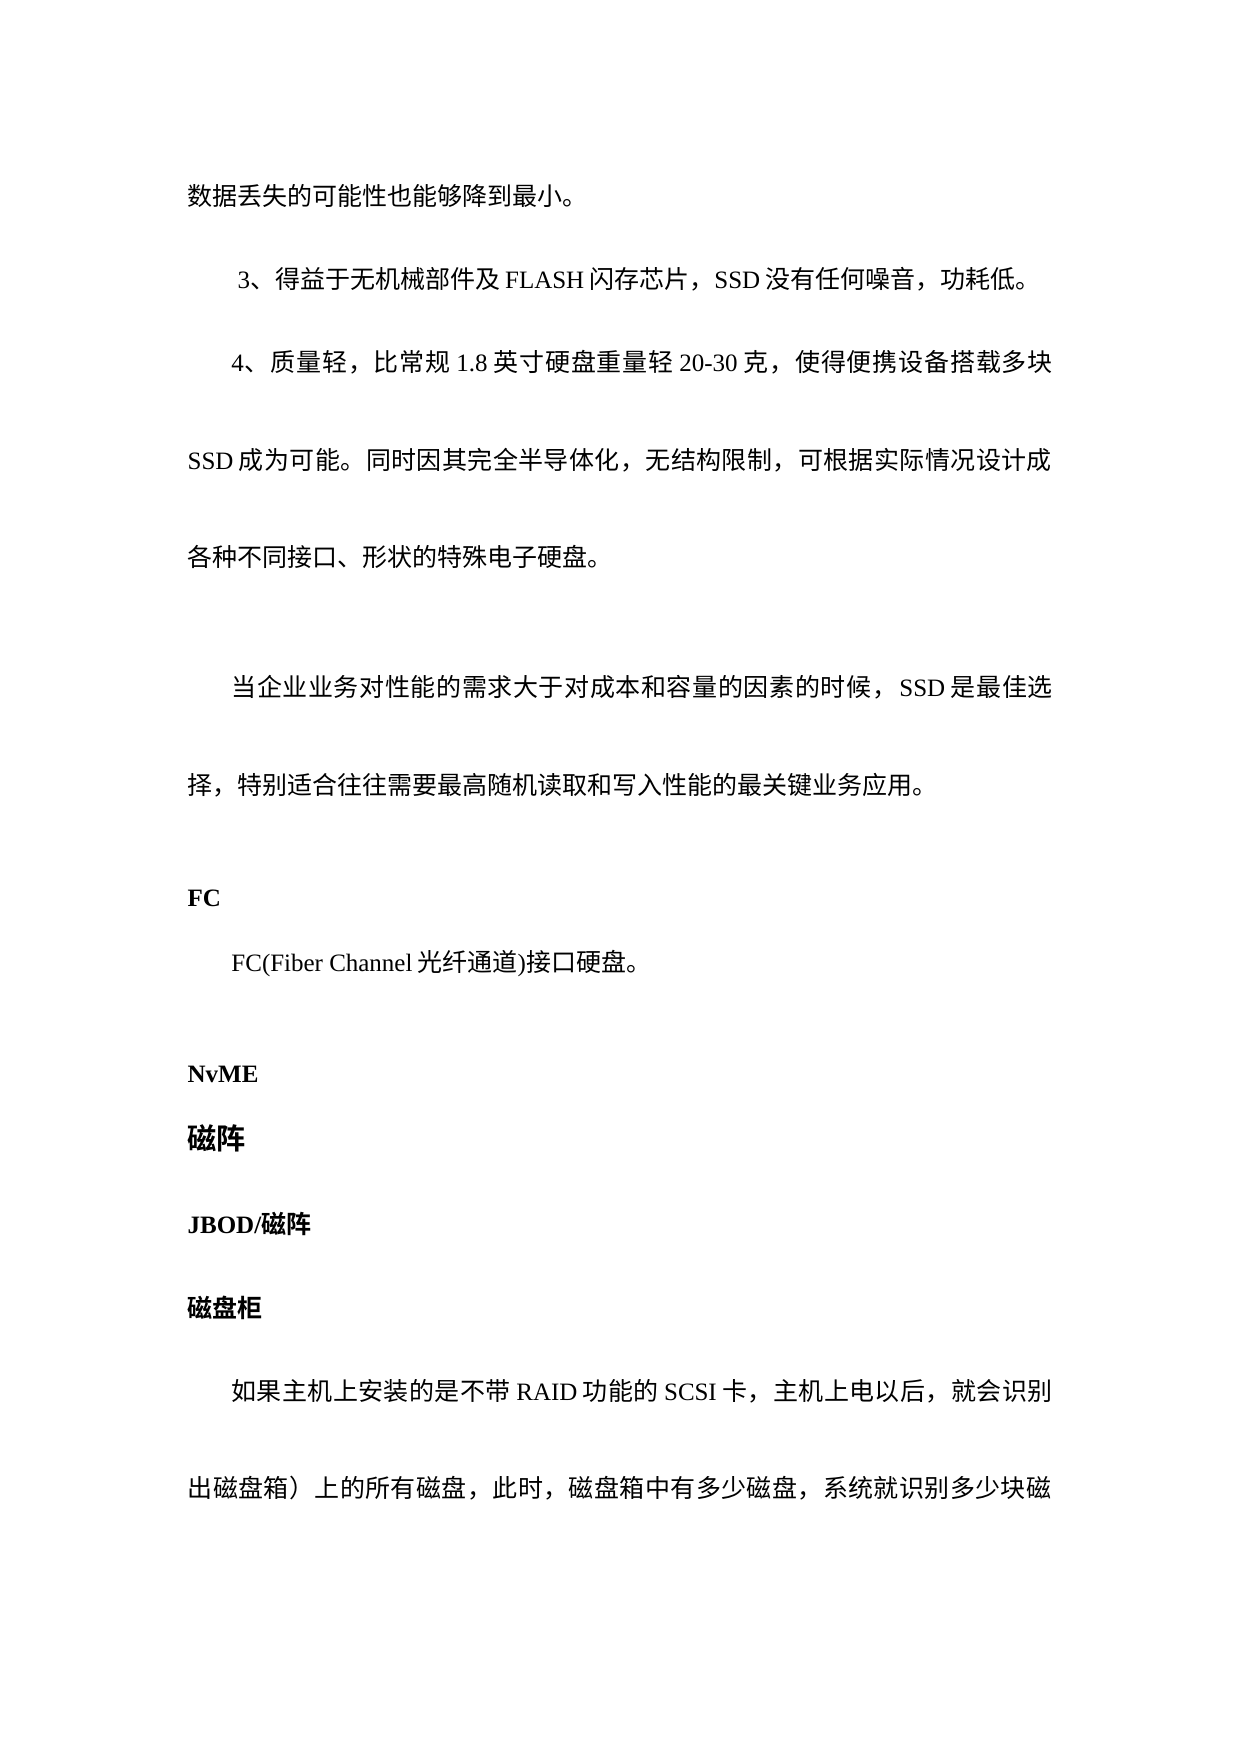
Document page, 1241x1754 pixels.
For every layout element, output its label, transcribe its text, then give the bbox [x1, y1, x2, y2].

subtitle NvME [187, 1058, 1053, 1090]
text FC(Fiber Channel光纤通道)接口硬盘。 [187, 928, 1053, 993]
text 当企业业务对性能的需求大于对成本和容量的因素的时候，SSD是最佳选择，特别适合往往需要最高随机读取和写入性能的最关键业务应用。 [187, 653, 1053, 816]
subtitle 磁阵 [187, 1104, 1053, 1169]
subtitle 磁盘柜 [187, 1274, 1053, 1339]
subtitle FC [187, 881, 1053, 913]
text 4、质量轻，比常规1.8英寸硬盘重量轻20-30克，使得便携设备搭载多块SSD成为可能。同时因其完全半导体化，无结构限制，可根据实际情况设计成各种不同接口、形状的特殊电子硬盘。 [187, 328, 1053, 588]
subtitle JBOD/磁阵 [187, 1191, 1053, 1256]
text 3、得益于无机械部件及FLASH闪存芯片，SSD没有任何噪音，功耗低。 [187, 245, 1053, 310]
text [187, 162, 1053, 227]
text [187, 1357, 1053, 1519]
